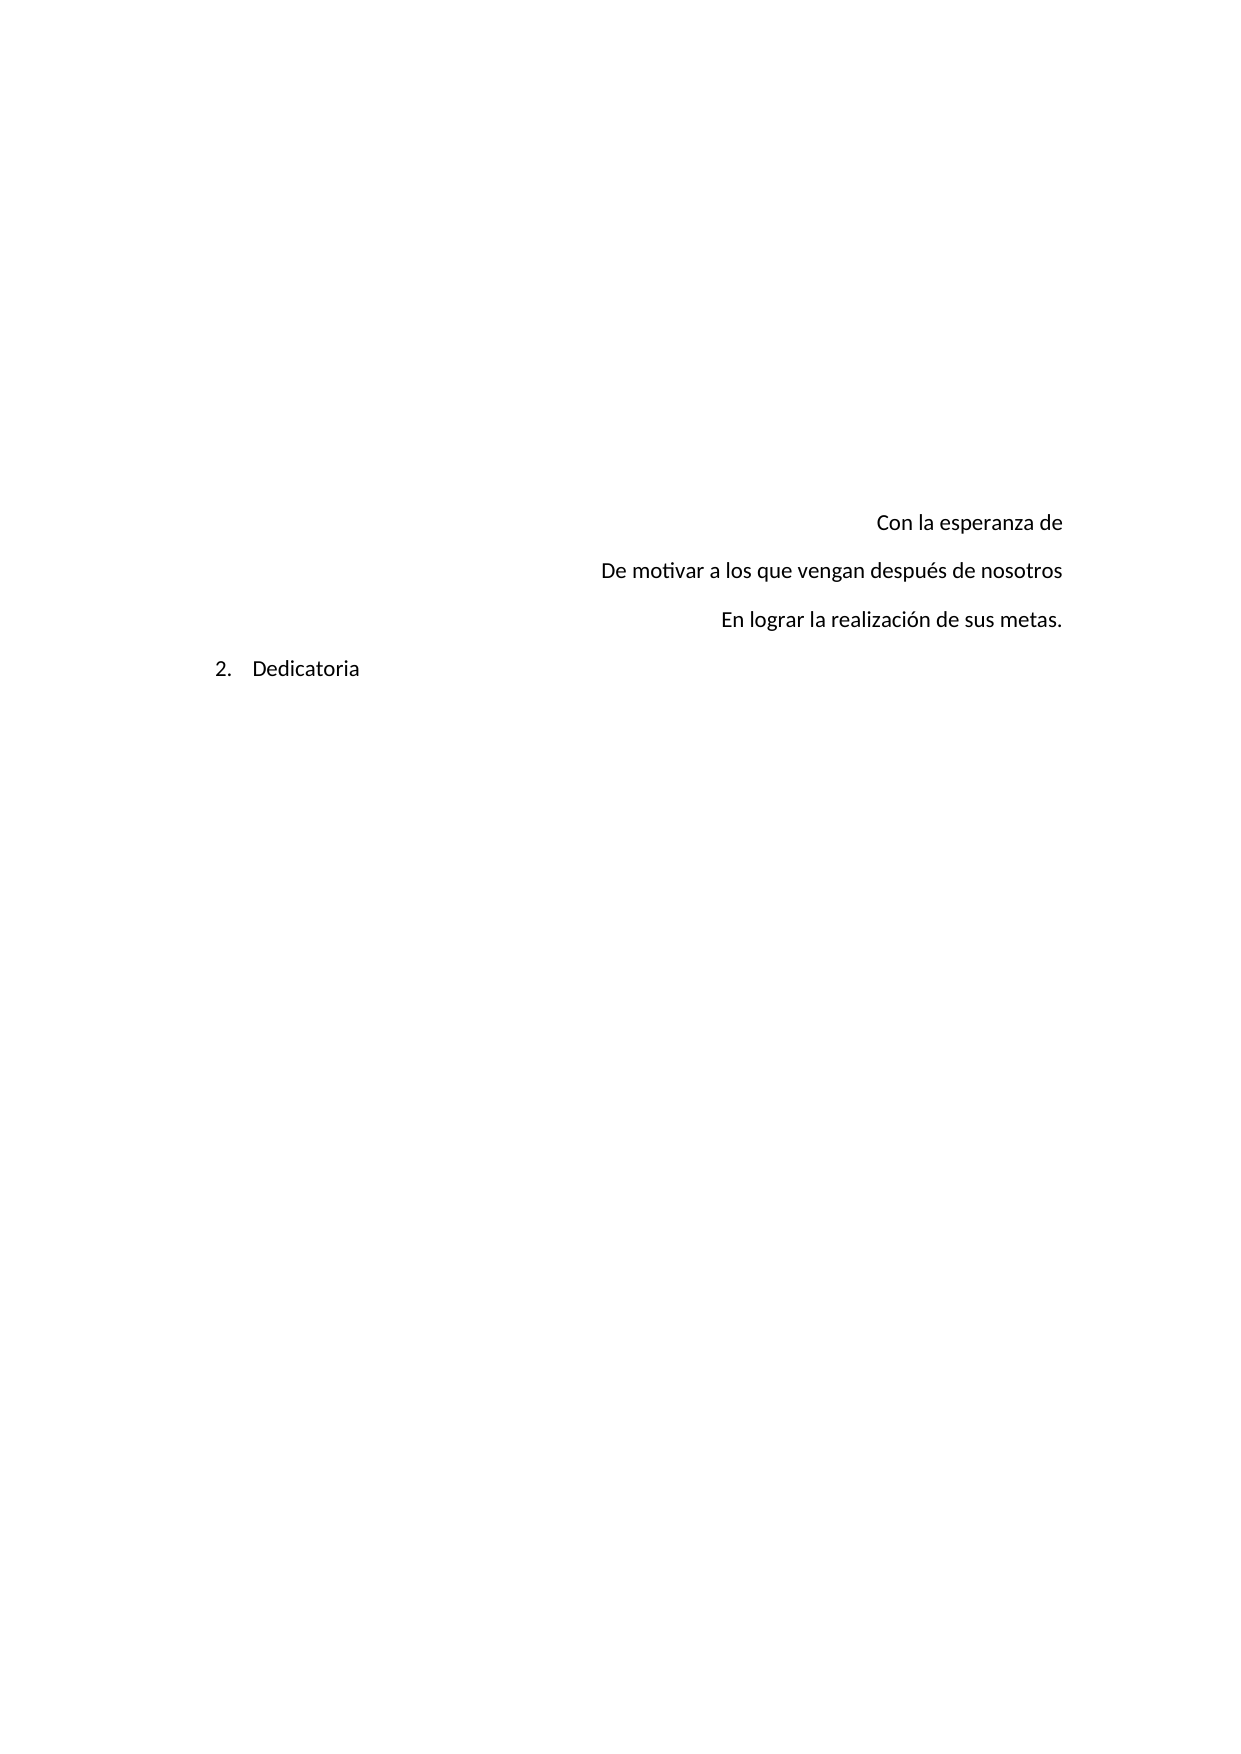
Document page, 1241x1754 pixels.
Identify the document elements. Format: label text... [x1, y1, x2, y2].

text Con la esperanza de [215, 508, 1063, 536]
text En lograr la realización de sus metas. [215, 606, 1063, 634]
text De motivar a los que vengan después de nosotros [215, 557, 1063, 585]
list Dedicatoria [215, 654, 1063, 683]
